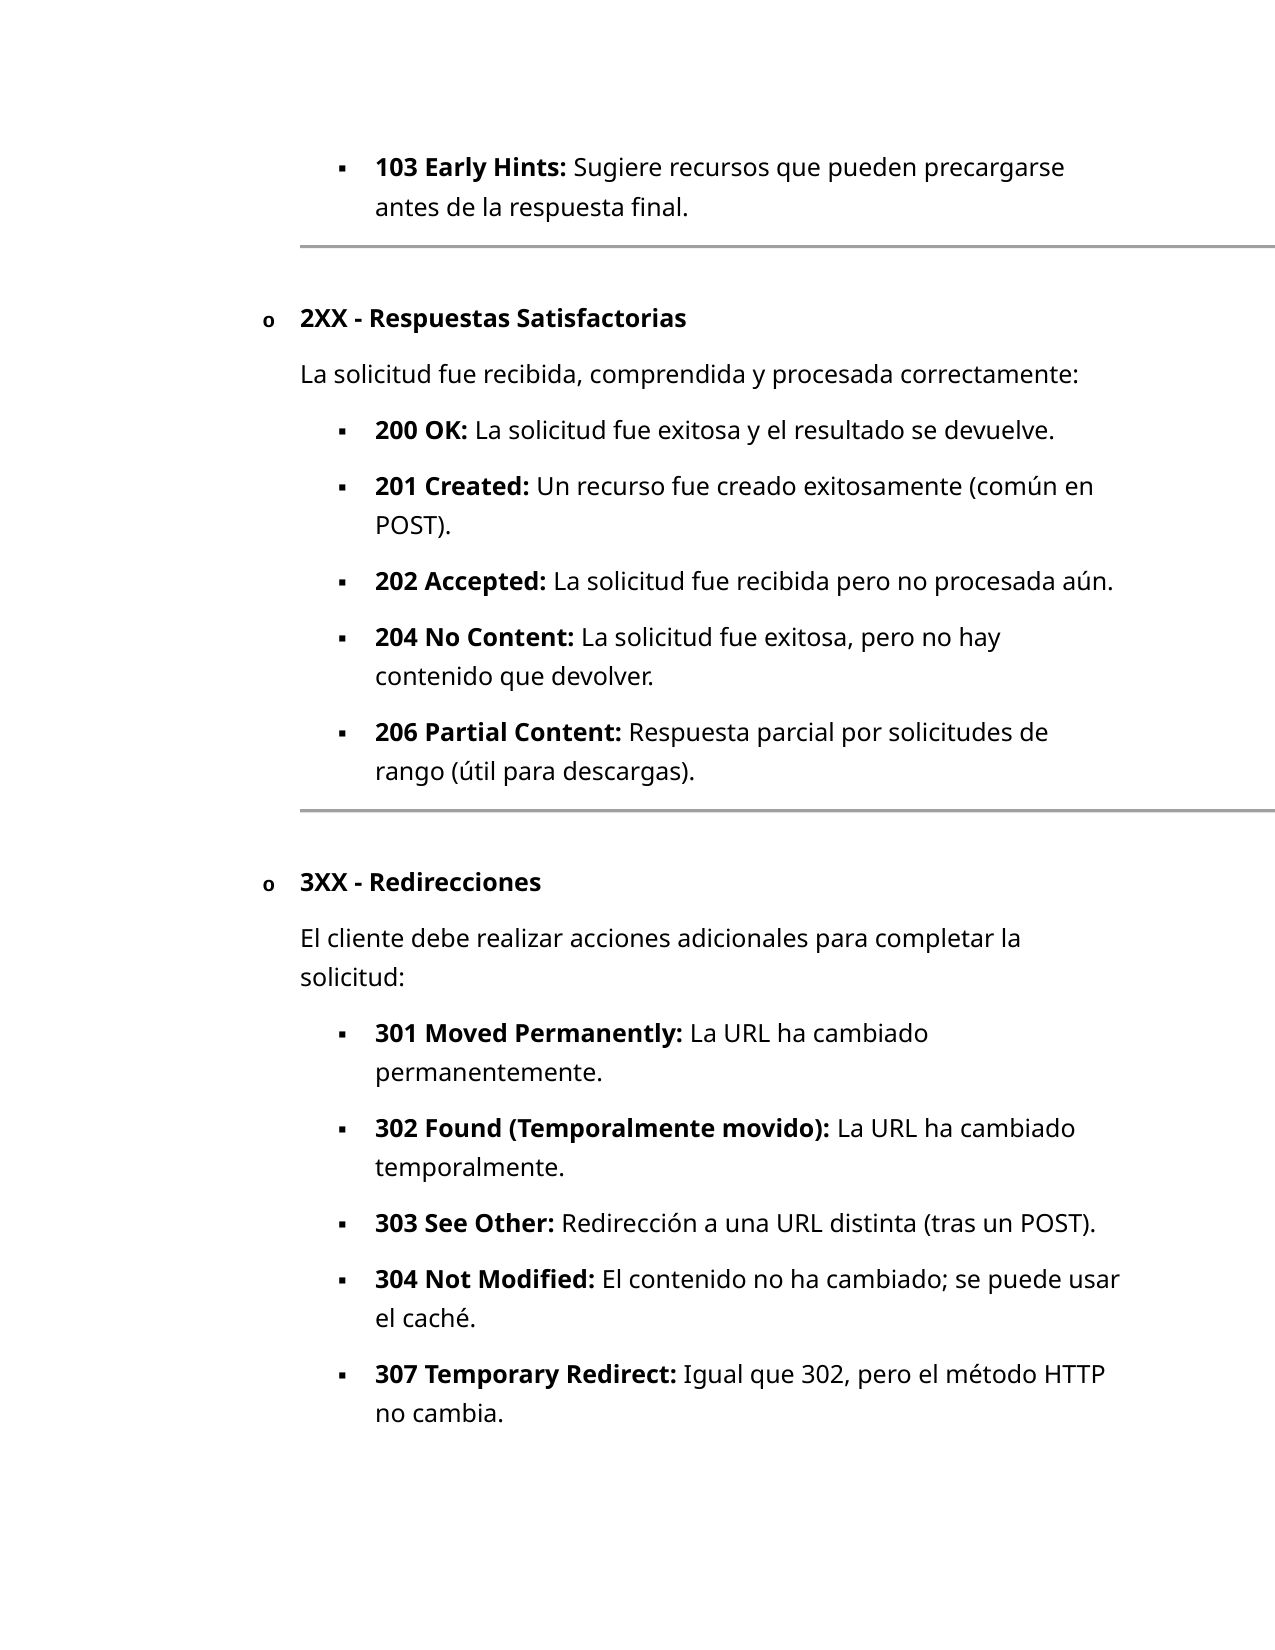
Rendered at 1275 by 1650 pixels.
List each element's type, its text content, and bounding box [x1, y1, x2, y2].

list 204 No Content: La solicitud fue exitosa, pero no hay contenido que devolver. [337, 619, 1125, 692]
list 301 Moved Permanently: La URL ha cambiado permanentemente. [337, 1016, 1125, 1089]
list 304 Not Modified: El contenido no ha cambiado; se puede usar el caché. [337, 1262, 1125, 1335]
list 200 OK: La solicitud fue exitosa y el resultado se devuelve. [337, 412, 1125, 447]
list 303 See Other: Redirección a una URL distinta (tras un POST). [337, 1206, 1125, 1240]
list 3XX - Redirecciones [262, 865, 1125, 899]
text El cliente debe realizar acciones adicionales para completar la solicitud: [300, 921, 1125, 994]
list 307 Temporary Redirect: Igual que 302, pero el método HTTP no cambia. [337, 1357, 1125, 1430]
list 201 Created: Un recurso fue creado exitosamente (común en POST). [337, 468, 1125, 542]
list 103 Early Hints: Sugiere recursos que pueden precargarse antes de la respuesta final. [337, 150, 1125, 223]
list 2XX - Respuestas Satisfactorias [262, 301, 1125, 335]
list 302 Found (Temporalmente movido): La URL ha cambiado temporalmente. [337, 1111, 1125, 1184]
list 202 Accepted: La solicitud fue recibida pero no procesada aún. [337, 563, 1125, 597]
list 206 Partial Content: Respuesta parcial por solicitudes de rango (útil para descargas). [337, 714, 1125, 787]
text La solicitud fue recibida, comprendida y procesada correctamente: [300, 357, 1125, 391]
